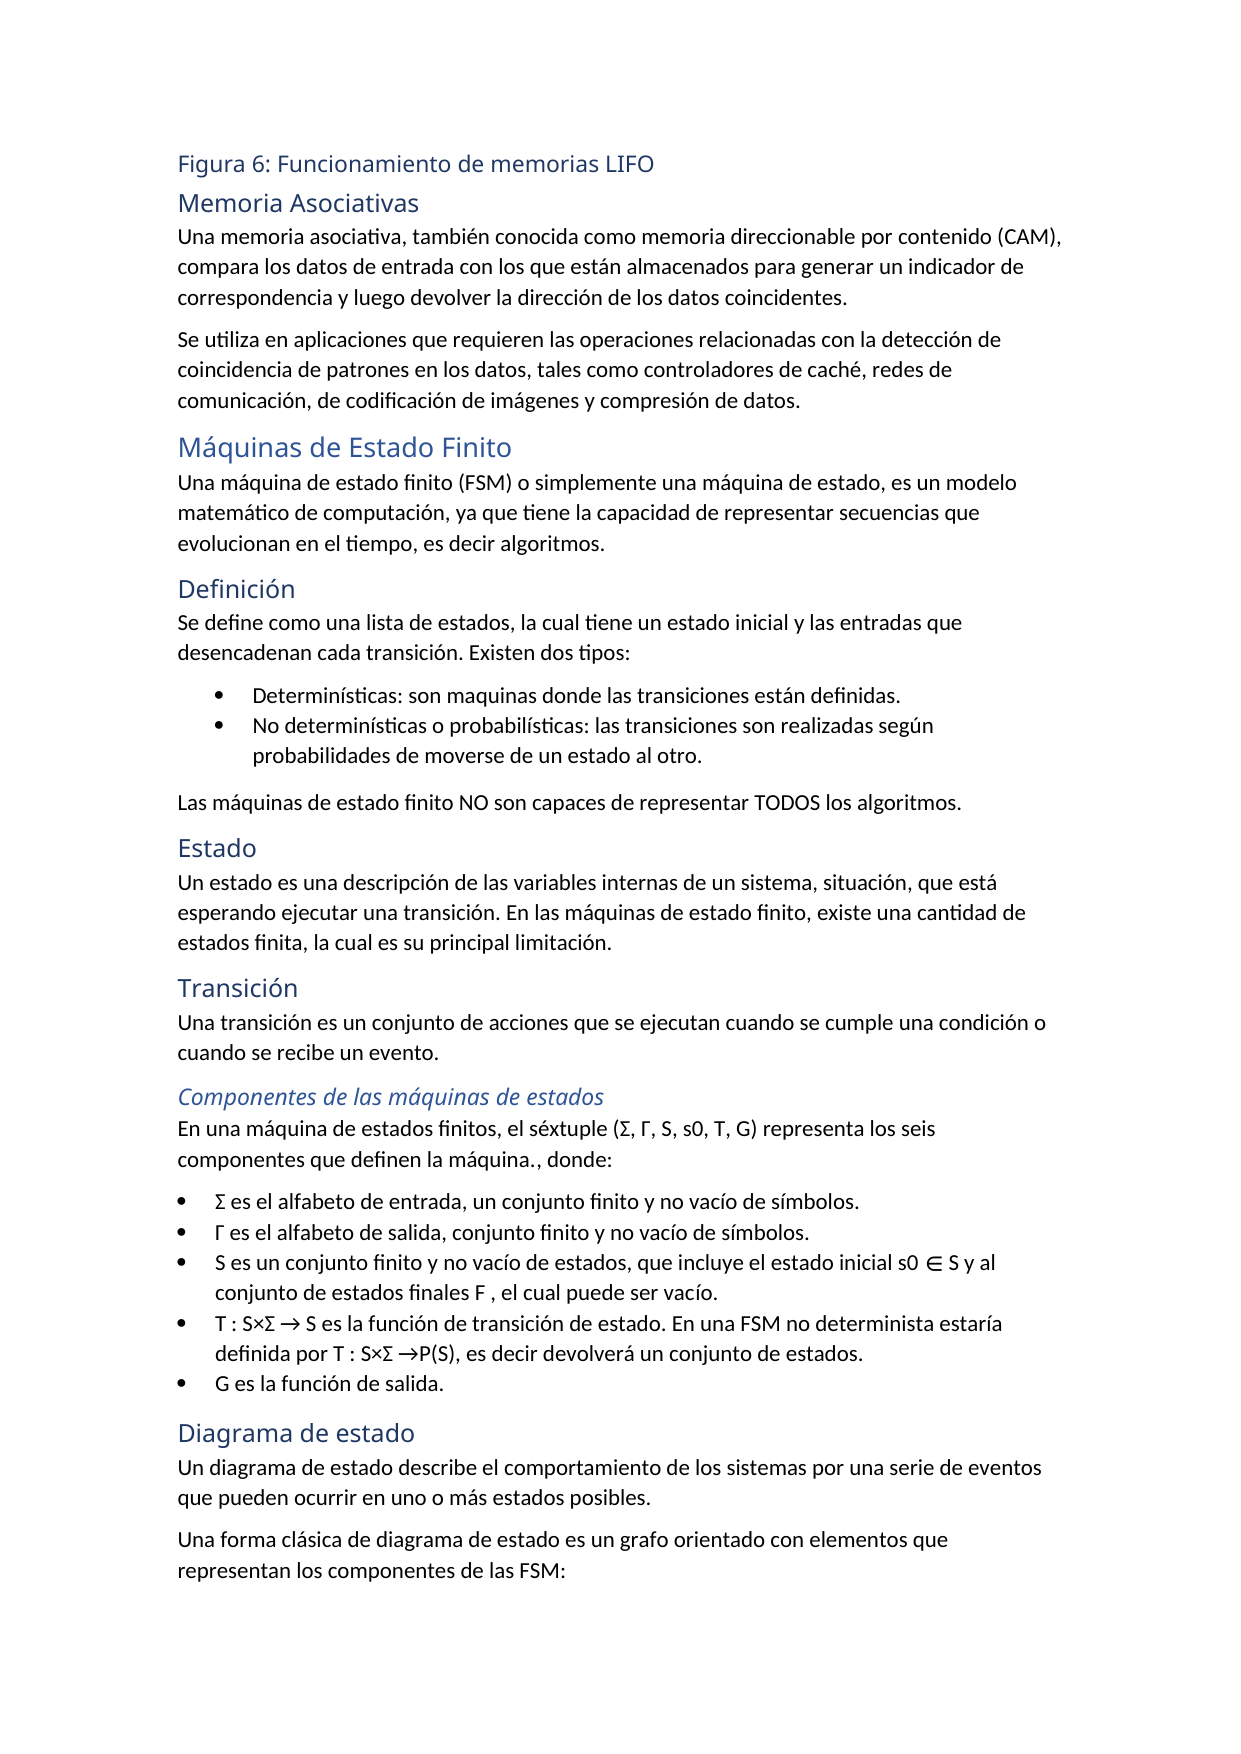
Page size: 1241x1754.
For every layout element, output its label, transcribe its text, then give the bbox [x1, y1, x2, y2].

subtitle Estado [177, 831, 1063, 865]
list G es la función de salida. [177, 1369, 1063, 1397]
subtitle Máquinas de Estado Finito [177, 428, 1063, 465]
list T : S×Σ → S es la función de transición de estado. En una FSM no determinista estaría definida por T : S×Σ →P(S), es decir devolverá un conjunto de estados. [177, 1309, 1063, 1367]
subtitle Componentes de las máquinas de estados [177, 1081, 1063, 1112]
subtitle Definición [177, 571, 1063, 606]
text Una forma clásica de diagrama de estado es un grafo orientado con elementos que representan los componentes de las FSM: [177, 1526, 1063, 1584]
list No determinísticas o probabilísticas: las transiciones son realizadas según probabilidades de moverse de un estado al otro. [215, 711, 1063, 769]
list Γ es el alfabeto de salida, conjunto finito y no vacío de símbolos. [177, 1218, 1063, 1246]
text Un diagrama de estado describe el comportamiento de los sistemas por una serie de eventos que pueden ocurrir en uno o más estados posibles. [177, 1453, 1063, 1511]
list Determinísticas: son maquinas donde las transiciones están definidas. [215, 681, 1063, 709]
text Una máquina de estado finito (FSM) o simplemente una máquina de estado, es un modelo matemático de computación, ya que tiene la capacidad de representar secuencias que evolucionan en el tiempo, es decir algoritmos. [177, 468, 1063, 557]
text Se utiliza en aplicaciones que requieren las operaciones relacionadas con la detección de coincidencia de patrones en los datos, tales como controladores de caché, redes de comunicación, de codificación de imágenes y compresión de datos. [177, 325, 1063, 414]
text Las máquinas de estado finito NO son capaces de representar TODOS los algoritmos. [177, 788, 1063, 816]
text Se define como una lista de estados, la cual tiene un estado inicial y las entradas que desencadenan cada transición. Existen dos tipos: [177, 608, 1063, 666]
text Una transición es un conjunto de acciones que se ejecutan cuando se cumple una condición o cuando se recibe un evento. [177, 1008, 1063, 1066]
list S es un conjunto finito y no vacío de estados, que incluye el estado inicial s0 ∈ S y al conjunto de estados finales F , el cual puede ser vacío. [177, 1248, 1063, 1306]
subtitle Memoria Asociativas [177, 186, 1063, 219]
subtitle Diagrama de estado [177, 1416, 1063, 1450]
subtitle Figura 6: Funcionamiento de memorias LIFO [177, 148, 1063, 179]
subtitle Transición [177, 971, 1063, 1005]
list Σ es el alfabeto de entrada, un conjunto finito y no vacío de símbolos. [177, 1187, 1063, 1215]
text Una memoria asociativa, también conocida como memoria direccionable por contenido (CAM), compara los datos de entrada con los que están almacenados para generar un indicador de correspondencia y luego devolver la dirección de los datos coincidentes. [177, 222, 1063, 311]
text En una máquina de estados finitos, el séxtuple (Σ, Γ, S, s0, T, G) representa los seis componentes que definen la máquina., donde: [177, 1114, 1063, 1173]
text Un estado es una descripción de las variables internas de un sistema, situación, que está esperando ejecutar una transición. En las máquinas de estado finito, existe una cantidad de estados finita, la cual es su principal limitación. [177, 868, 1063, 956]
